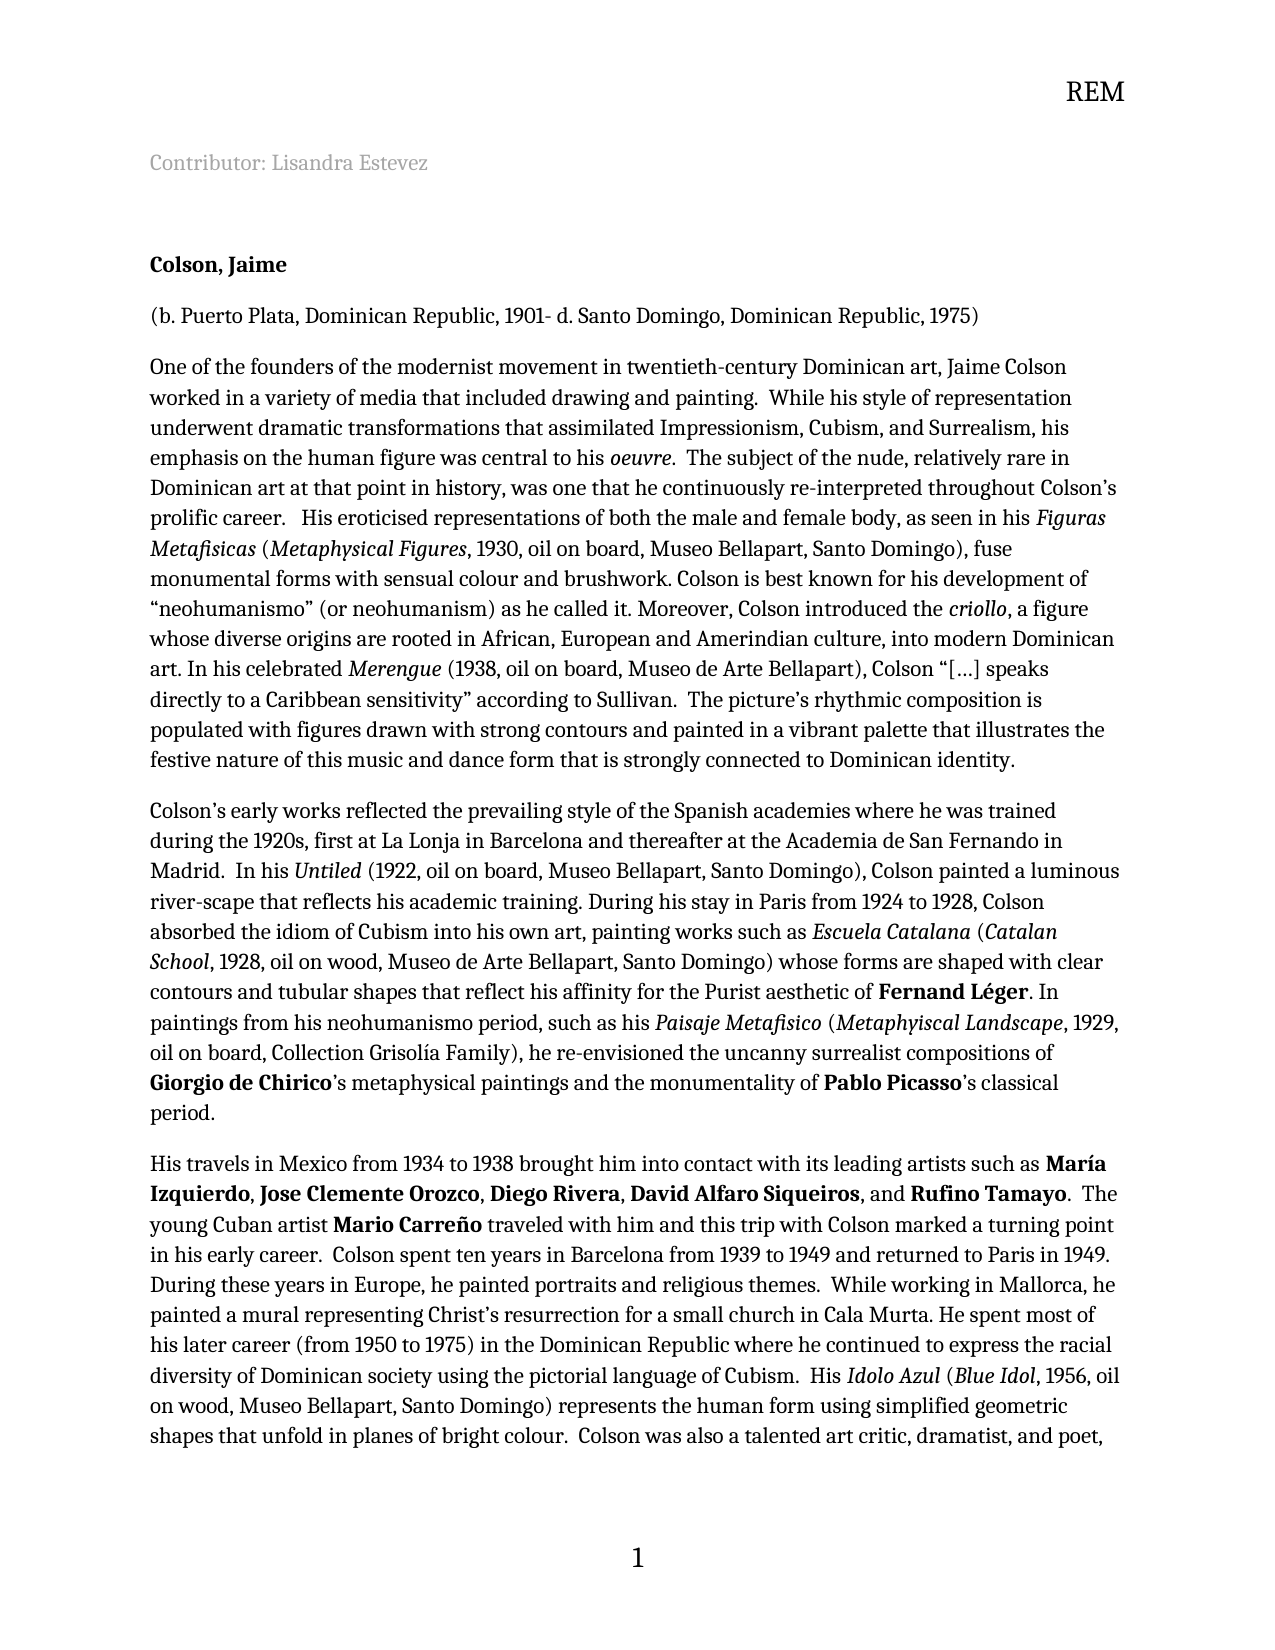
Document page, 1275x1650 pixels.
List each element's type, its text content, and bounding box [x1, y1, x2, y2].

text Colson, Jaime [150, 252, 1125, 278]
text One of the founders of the modernist movement in twentieth-century Dominican art, Jaime Colson worked in a variety of media that included drawing and painting. While his style of representation underwent dramatic transformations that assimilated Impressionism, Cubism, and Surrealism, his emphasis on the human figure was central to his oeuvre. The subject of the nude, relatively rare in Dominican art at that point in history, was one that he continuously re-interpreted throughout Colson’s prolific career. His eroticised representations of both the male and female body, as seen in his Figuras Metafisicas (Metaphysical Figures, 1930, oil on board, Museo Bellapart, Santo Domingo), fuse monumental forms with sensual colour and brushwork. Colson is best known for his development of “neohumanismo” (or neohumanism) as he called it. Moreover, Colson introduced the criollo, a figure whose diverse origins are rooted in African, European and Amerindian culture, into modern Dominican art. In his celebrated Merengue (1938, oil on board, Museo de Arte Bellapart), Colson “[…] speaks directly to a Caribbean sensitivity” according to Sullivan. The picture’s rhythmic composition is populated with figures drawn with strong contours and painted in a vibrant palette that illustrates the festive nature of this music and dance form that is strongly connected to Dominican identity. [150, 354, 1125, 773]
text Contributor: Lisandra Estevez [150, 150, 1125, 176]
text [150, 1151, 1125, 1449]
text Colson’s early works reflected the prevailing style of the Spanish academies where he was trained during the 1920s, first at La Lonja in Barcelona and thereafter at the Academia de San Fernando in Madrid. In his Untiled (1922, oil on board, Museo Bellapart, Santo Domingo), Colson painted a luminous river-scape that reflects his academic training. During his stay in Paris from 1924 to 1928, Colson absorbed the idiom of Cubism into his own art, painting works such as Escuela Catalana (Catalan School, 1928, oil on wood, Museo de Arte Bellapart, Santo Domingo) whose forms are shaped with clear contours and tubular shapes that reflect his affinity for the Purist aesthetic of Fernand Léger. In paintings from his neohumanismo period, such as his Paisaje Metafisico (Metaphyiscal Landscape, 1929, oil on board, Collection Grisolía Family), he re-envisioned the uncanny surrealist compositions of Giorgio de Chirico’s metaphysical paintings and the monumentality of Pablo Picasso’s classical period. [150, 798, 1125, 1126]
text (b. Puerto Plata, Dominican Republic, 1901- d. Santo Domingo, Dominican Republic, 1975) [150, 303, 1125, 329]
